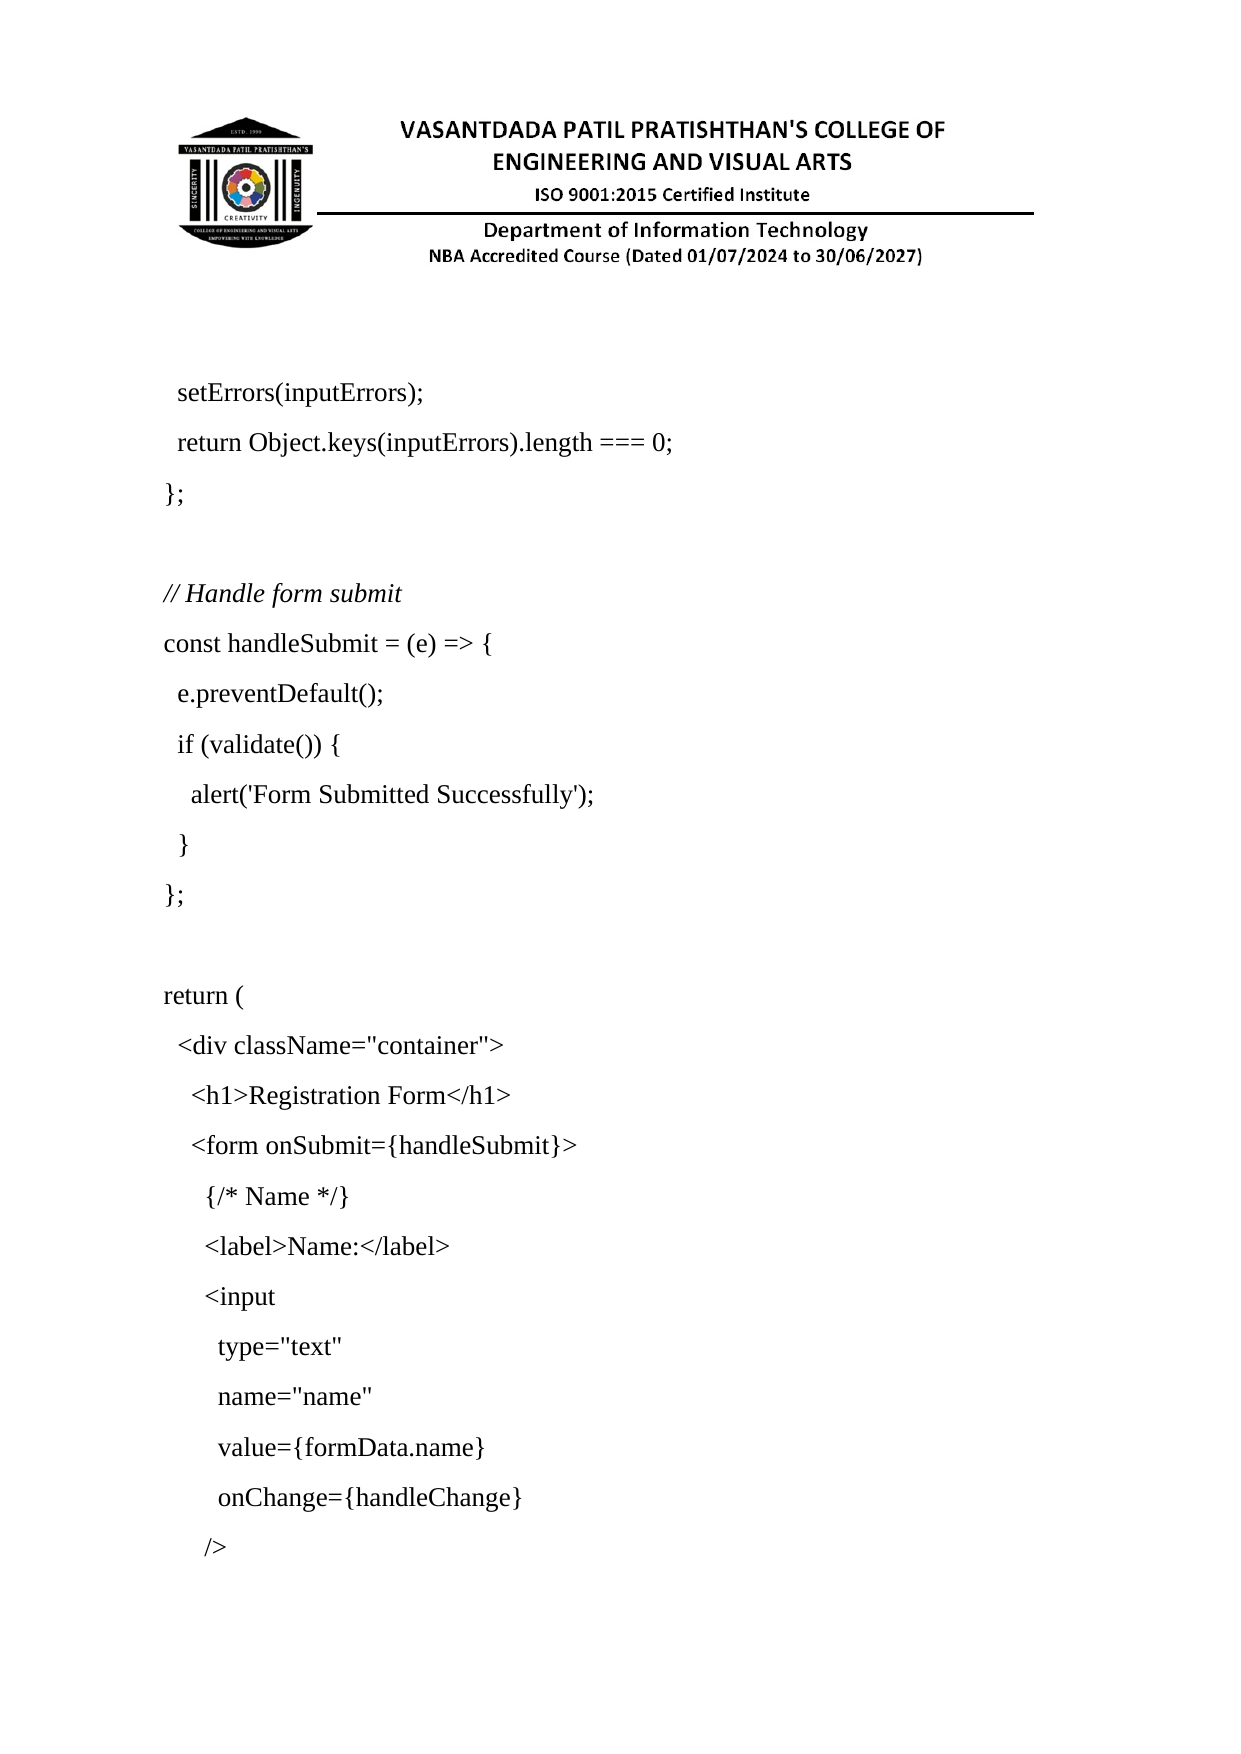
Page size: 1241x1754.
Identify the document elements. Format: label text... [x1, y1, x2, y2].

text {/* Name */} [150, 1180, 1090, 1211]
text type="text" [150, 1330, 1090, 1361]
text if (validate()) { [150, 728, 1090, 759]
text const handleSubmit = (e) => { [150, 627, 1090, 658]
text onChange={handleChange} [150, 1481, 1090, 1512]
text <label>Name:</label> [150, 1230, 1090, 1261]
text } [150, 828, 1090, 859]
text name="name" [150, 1381, 1090, 1412]
text <form onSubmit={handleSubmit}> [150, 1129, 1090, 1161]
text }; [150, 878, 1090, 909]
picture [150, 73, 1091, 299]
text }; [150, 477, 1090, 508]
text alert('Form Submitted Successfully'); [150, 778, 1090, 809]
text return ( [150, 979, 1090, 1010]
text value={formData.name} [150, 1431, 1090, 1462]
text return Object.keys(inputErrors).length === 0; [150, 427, 1090, 458]
text // Handle form submit [150, 577, 1090, 608]
text <div className="container"> [150, 1029, 1090, 1060]
text /> [150, 1531, 1090, 1562]
text e.preventDefault(); [150, 678, 1090, 709]
text setErrors(inputErrors); [150, 376, 1090, 407]
text <h1>Registration Form</h1> [150, 1079, 1090, 1110]
text <input [150, 1280, 1090, 1311]
